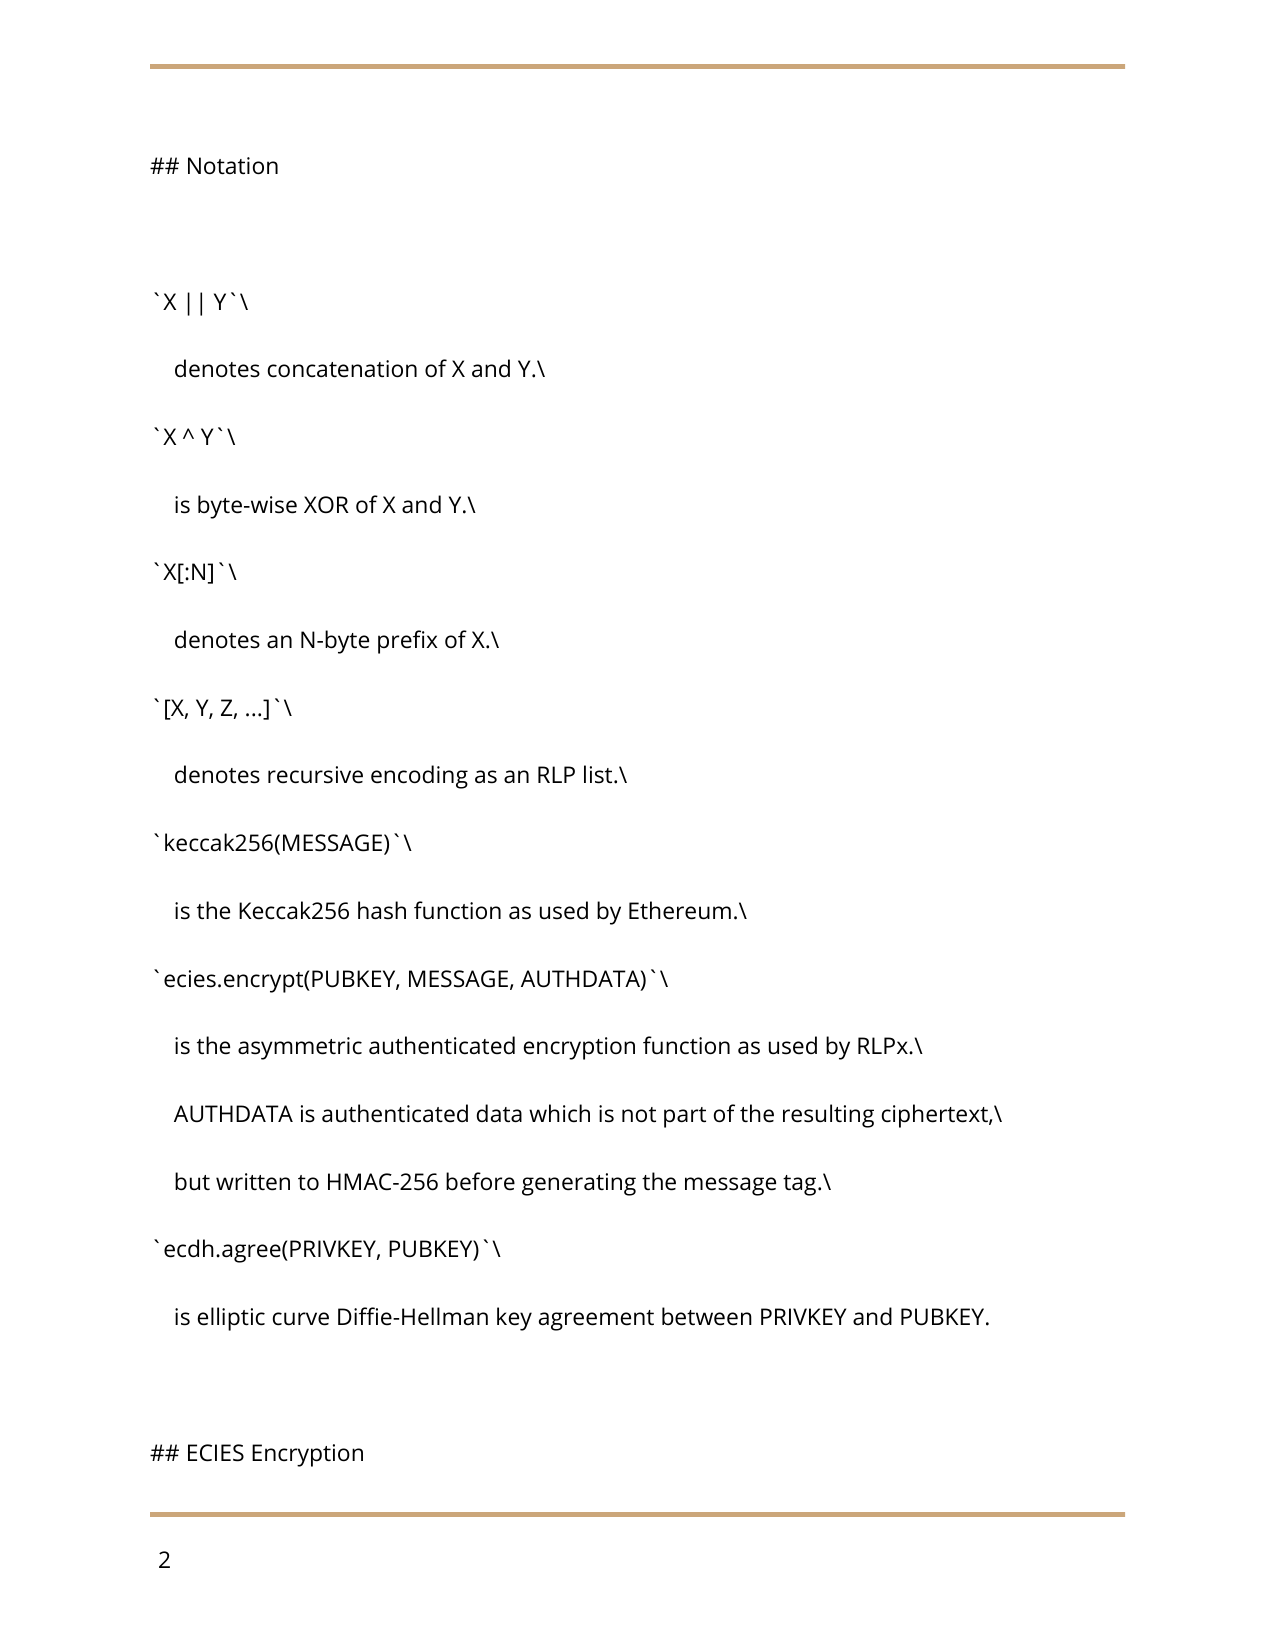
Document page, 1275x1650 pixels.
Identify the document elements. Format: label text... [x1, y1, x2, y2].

text is the asymmetric authenticated encryption function as used by RLPx.\ [150, 1030, 1125, 1061]
text `ecdh.agree(PRIVKEY, PUBKEY)`\ [150, 1233, 1125, 1264]
text ## Notation [150, 150, 1125, 181]
text `[X, Y, Z, ...]`\ [150, 692, 1125, 723]
picture [150, 64, 1125, 69]
text is byte-wise XOR of X and Y.\ [150, 488, 1125, 520]
text `keccak256(MESSAGE)`\ [150, 827, 1125, 858]
text `X || Y`\ [150, 285, 1125, 317]
text denotes an N-byte prefix of X.\ [150, 624, 1125, 655]
text denotes concatenation of X and Y.\ [150, 353, 1125, 384]
text but written to HMAC-256 before generating the message tag.\ [150, 1166, 1125, 1197]
text AUTHDATA is authenticated data which is not part of the resulting ciphertext,\ [150, 1098, 1125, 1129]
text `ecies.encrypt(PUBKEY, MESSAGE, AUTHDATA)`\ [150, 962, 1125, 994]
text `X[:N]`\ [150, 556, 1125, 587]
text ## ECIES Encryption [150, 1436, 1125, 1468]
text is the Keccak256 hash function as used by Ethereum.\ [150, 895, 1125, 926]
text denotes recursive encoding as an RLP list.\ [150, 759, 1125, 791]
picture [150, 1512, 1125, 1517]
text is elliptic curve Diffie-Hellman key agreement between PRIVKEY and PUBKEY. [150, 1301, 1125, 1332]
text `X ^ Y`\ [150, 421, 1125, 452]
